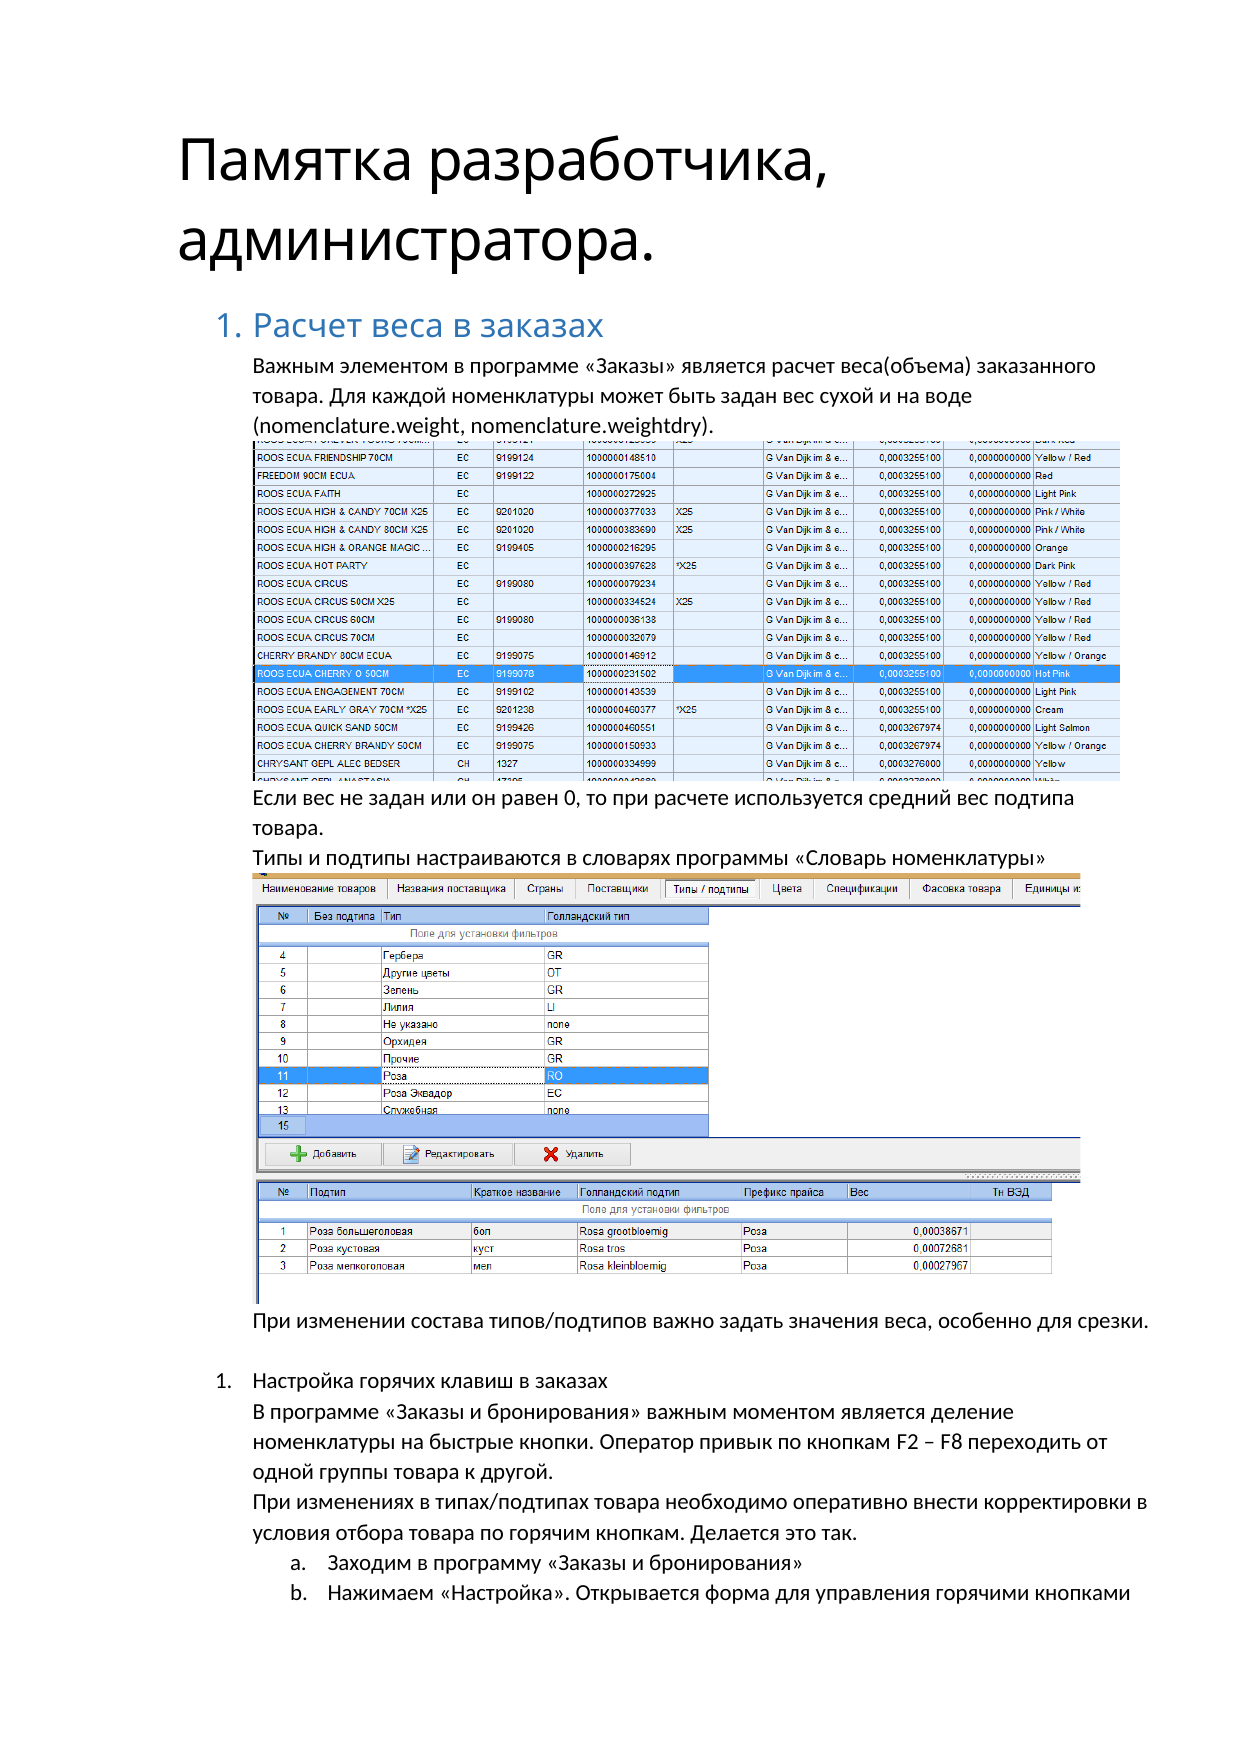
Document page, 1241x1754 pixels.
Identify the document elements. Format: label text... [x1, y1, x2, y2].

list Важным элементом в программе «Заказы» является расчет веса(объема) заказанного товара. Для каждой номенклатуры может быть задан вес сухой и на воде (nomenclature.weight, nomenclature.weightdry). [252, 351, 1152, 439]
list Типы и подтипы настраиваются в словарях программы «Словарь номенклатуры» [252, 843, 1152, 871]
list Нажимаем «Настройка». Открывается форма для управления горячими кнопками [290, 1578, 1152, 1606]
picture [252, 873, 1081, 1304]
title Памятка разработчика, администратора. [177, 118, 1152, 277]
list Настройка горячих клавиш в заказах [215, 1367, 1152, 1395]
list При изменении состава типов/подтипов важно задать значения веса, особенно для срезки. [252, 1306, 1152, 1334]
list Заходим в программу «Заказы и бронирования» [290, 1548, 1152, 1576]
list Если вес не задан или он равен 0, то при расчете используется средний вес подтипа товара. [252, 783, 1152, 841]
picture [252, 441, 1120, 781]
list В программе «Заказы и бронирования» важным моментом является деление номенклатуры на быстрые кнопки. Оператор привык по кнопкам F2 – F8 переходить от одной группы товара к другой. [252, 1397, 1152, 1485]
list При изменениях в типах/подтипах товара необходимо оперативно внести корректировки в условия отбора товара по горячим кнопкам. Делается это так. [252, 1487, 1152, 1546]
subtitle Расчет веса в заказах [215, 302, 1152, 347]
